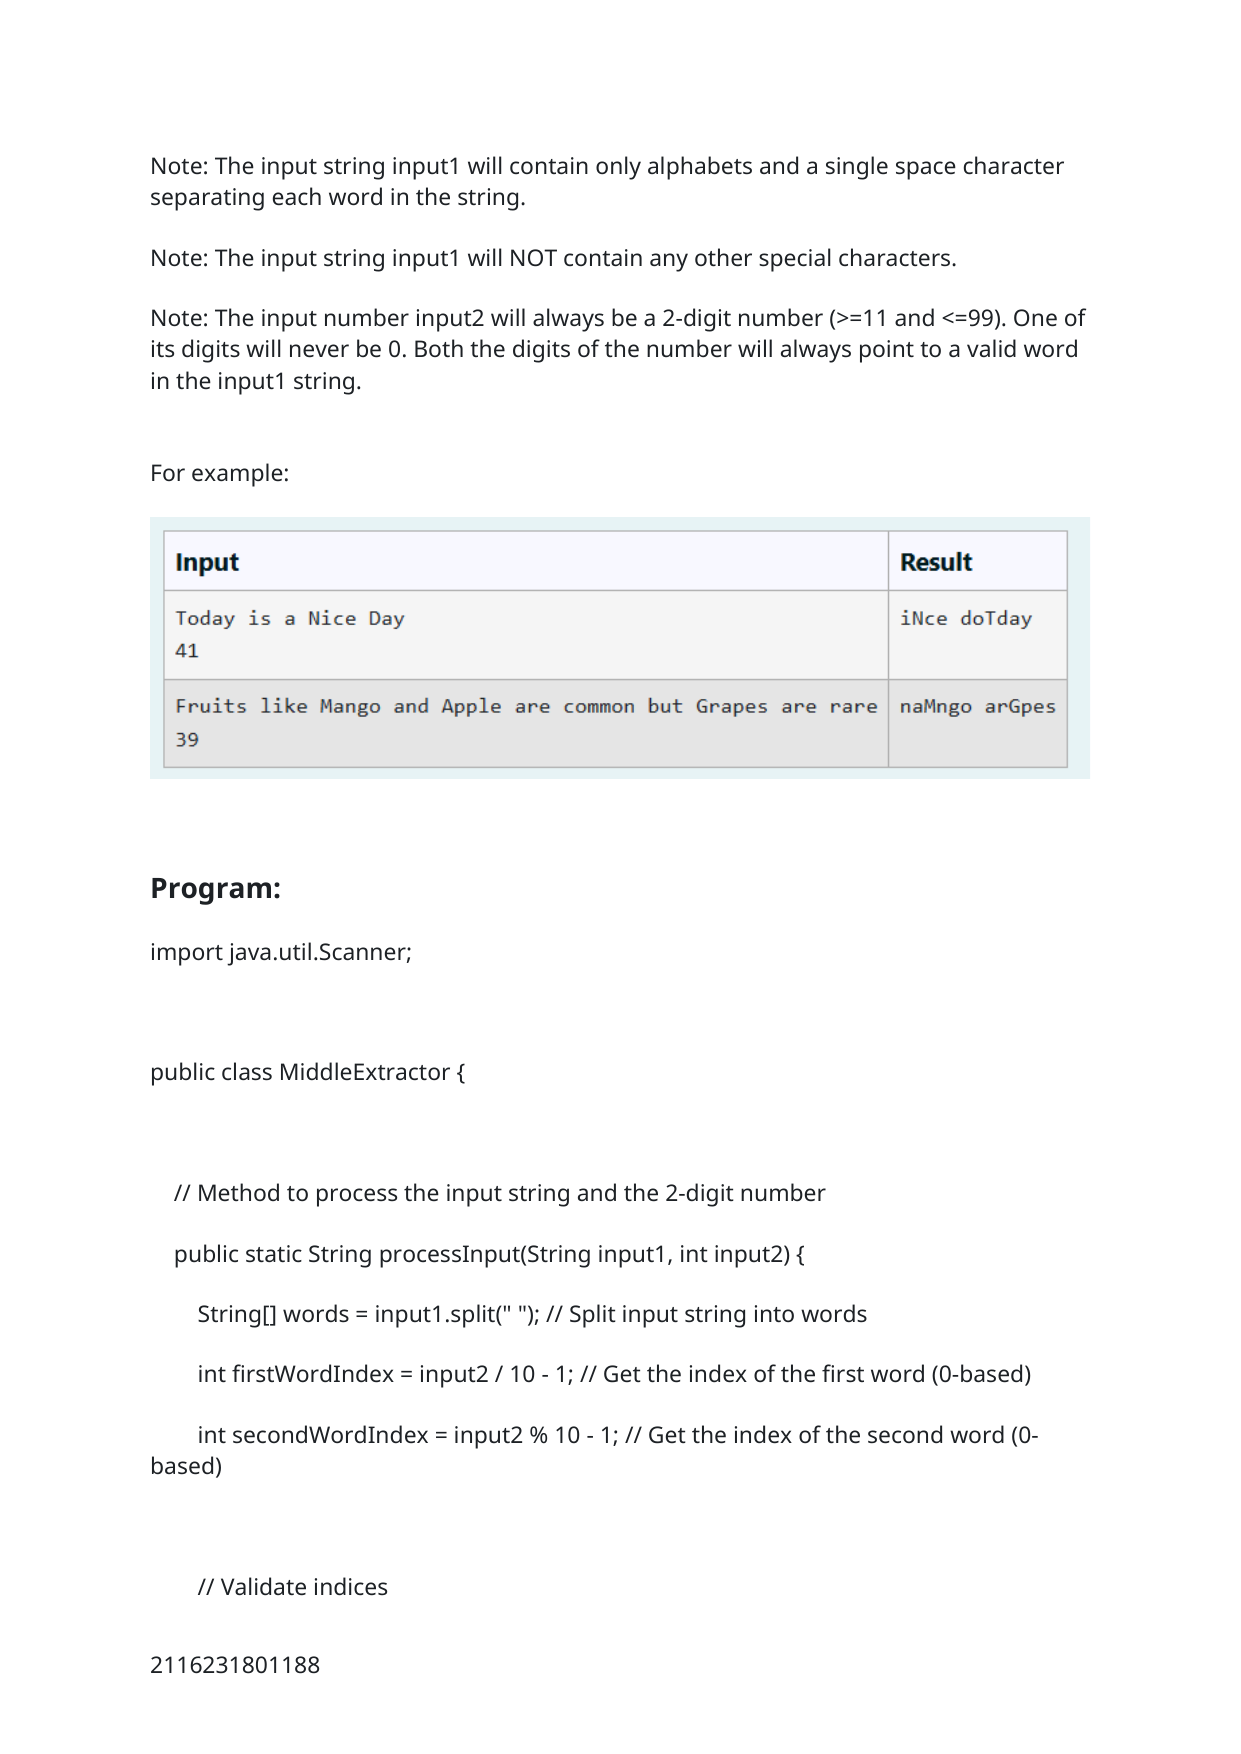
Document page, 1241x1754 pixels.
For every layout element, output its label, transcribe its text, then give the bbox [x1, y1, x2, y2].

subtitle Note: The input string input1 will contain only alphabets and a single space character separating each word in the string. [150, 150, 1090, 212]
subtitle // Method to process the input string and the 2-digit number [150, 1177, 1090, 1208]
subtitle Program: [150, 868, 1090, 906]
subtitle For example: [150, 457, 1090, 489]
subtitle int firstWordIndex = input2 / 10 - 1; // Get the index of the first word (0-based) [150, 1358, 1090, 1389]
subtitle String[] words = input1.split(" "); // Split input string into words [150, 1298, 1090, 1329]
subtitle Note: The input number input2 will always be a 2-digit number (>=11 and <=99). One of its digits will never be 0. Both the digits of the number will always point to a valid word in the input1 string. [150, 302, 1090, 428]
subtitle int secondWordIndex = input2 % 10 - 1; // Get the index of the second word (0-based) [150, 1419, 1090, 1481]
subtitle public static String processInput(String input1, int input2) { [150, 1237, 1090, 1269]
subtitle // Validate indices [150, 1571, 1090, 1602]
subtitle import java.util.Scanner; [150, 935, 1090, 967]
subtitle Note: The input string input1 will NOT contain any other special characters. [150, 242, 1090, 273]
picture [150, 517, 1091, 779]
subtitle public class MiddleExtractor { [150, 1056, 1090, 1087]
